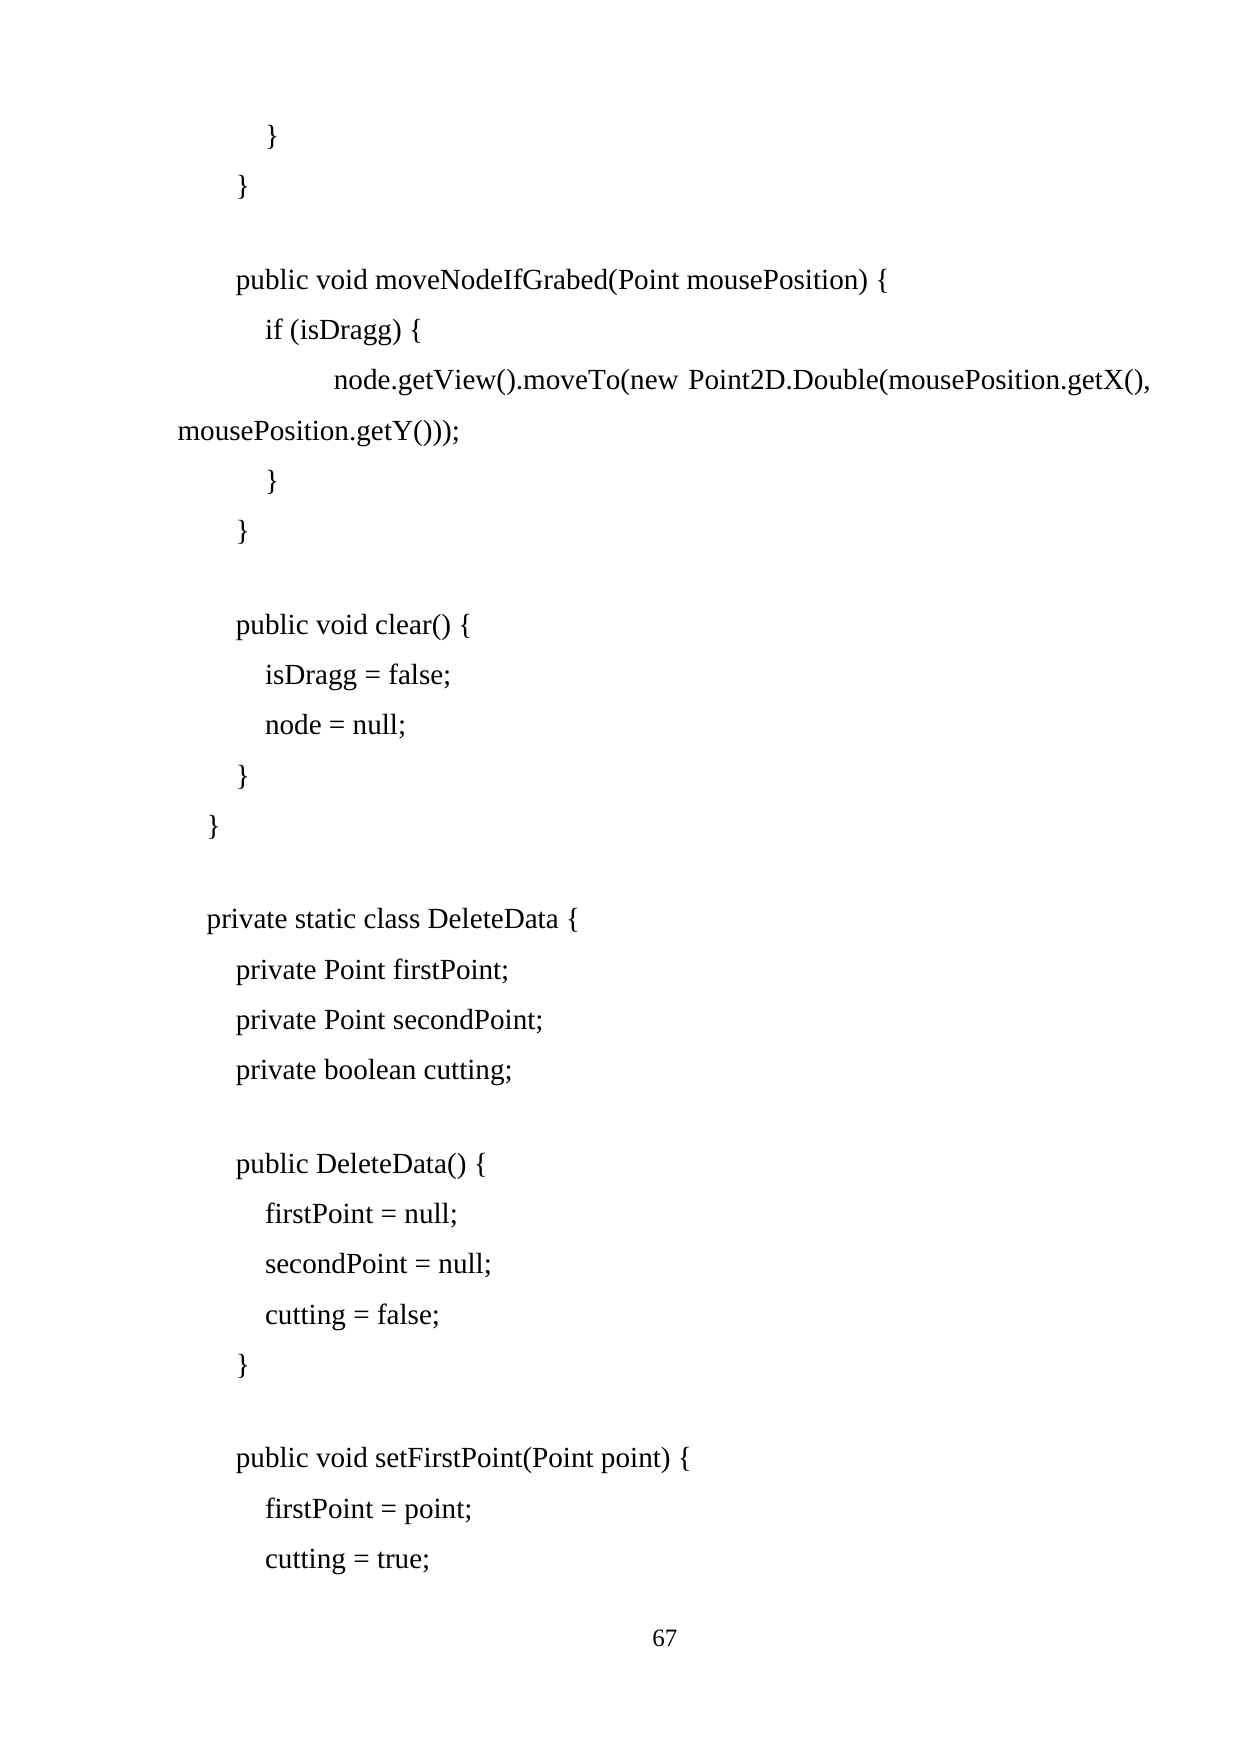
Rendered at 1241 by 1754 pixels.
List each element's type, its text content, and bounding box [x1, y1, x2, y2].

text node = null; [177, 707, 1152, 741]
text cutting = false; [177, 1297, 1152, 1330]
text node.getView().moveTo(new Point2D.Double(mousePosition.getX(), mousePosition.getY())); [177, 362, 1152, 446]
text } [177, 463, 1152, 497]
text isDragg = false; [177, 657, 1152, 691]
text public void moveNodeIfGrabed(Point mousePosition) { [177, 262, 1152, 295]
text } [177, 808, 1152, 842]
text } [177, 118, 1152, 152]
text } [177, 758, 1152, 791]
text public void clear() { [177, 607, 1152, 640]
text private static class DeleteData { [177, 902, 1152, 935]
text private Point secondPoint; [177, 1002, 1152, 1036]
text public DeleteData() { [177, 1146, 1152, 1179]
text } [177, 1347, 1152, 1381]
text cutting = true; [177, 1541, 1152, 1575]
text firstPoint = null; [177, 1196, 1152, 1230]
text } [177, 513, 1152, 547]
text private boolean cutting; [177, 1052, 1152, 1086]
text secondPoint = null; [177, 1247, 1152, 1280]
text public void setFirstPoint(Point point) { [177, 1441, 1152, 1474]
text private Point firstPoint; [177, 952, 1152, 985]
text if (isDragg) { [177, 312, 1152, 346]
text firstPoint = point; [177, 1491, 1152, 1524]
text } [177, 168, 1152, 202]
